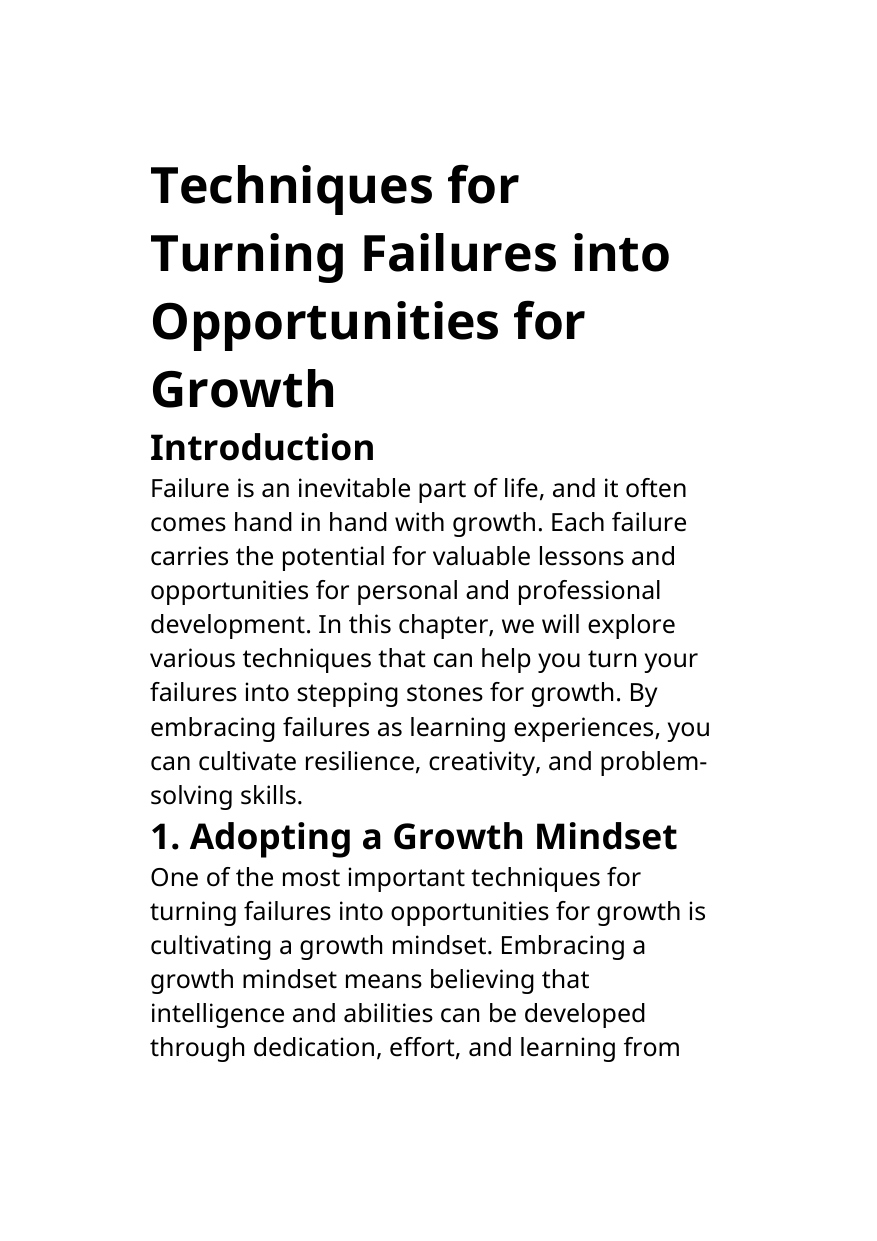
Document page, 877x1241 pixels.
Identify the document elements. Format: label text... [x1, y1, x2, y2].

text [150, 859, 727, 1064]
subtitle 1. Adopting a Growth Mindset [150, 811, 727, 859]
text Failure is an inevitable part of life, and it often comes hand in hand with growth. Each failure carries the potential for valuable lessons and opportunities for personal and professional development. In this chapter, we will explore various techniques that can help you turn your failures into stepping stones for growth. By embracing failures as learning experiences, you can cultivate resilience, creativity, and problem-solving skills. [150, 471, 727, 811]
subtitle Introduction [150, 422, 727, 471]
subtitle Techniques for Turning Failures into Opportunities for Growth [150, 150, 727, 422]
